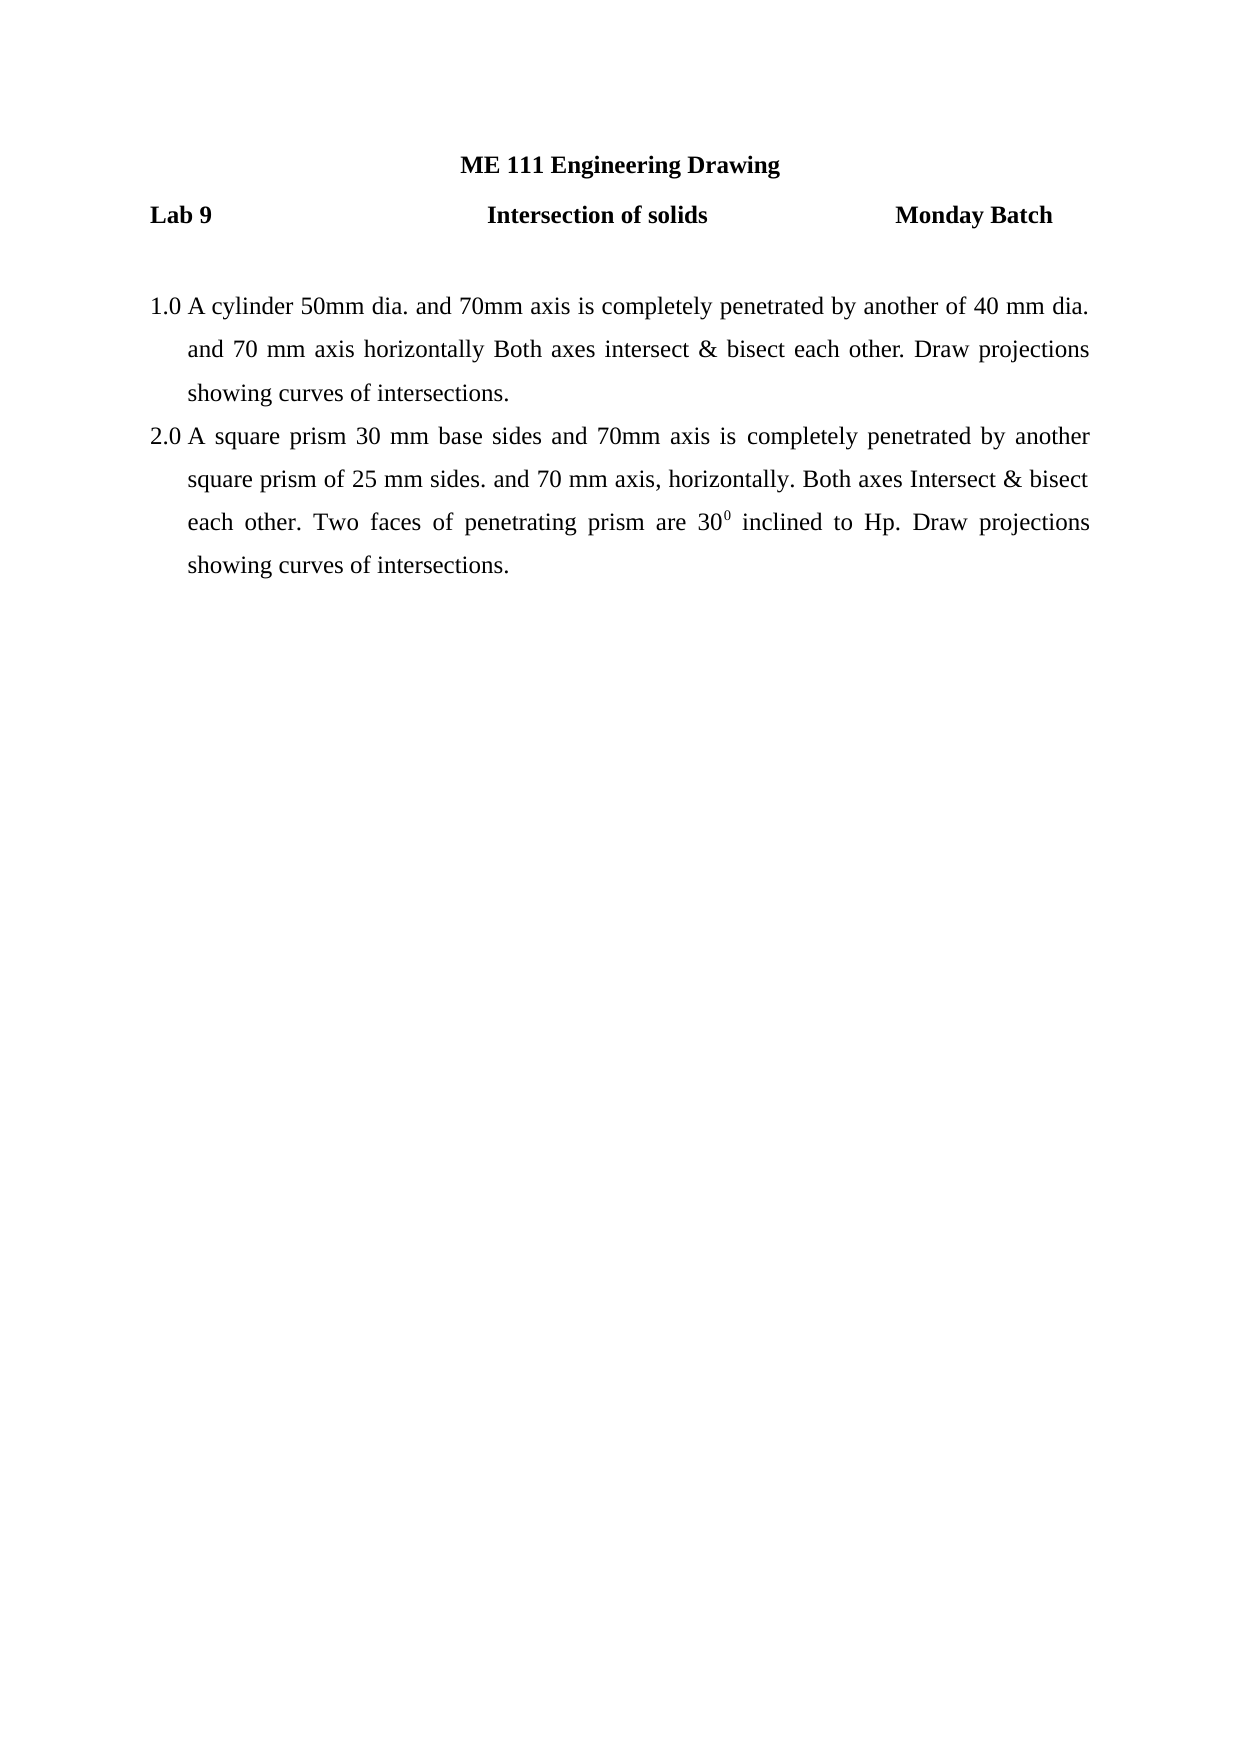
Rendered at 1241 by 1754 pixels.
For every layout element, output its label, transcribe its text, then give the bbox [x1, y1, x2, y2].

list A cylinder 50mm dia. and 70mm axis is completely penetrated by another of 40 mm dia. and 70 mm axis horizontally Both axes intersect & bisect each other. Draw projections showing curves of intersections. [150, 291, 1090, 406]
text ME 111 Engineering Drawing [150, 150, 1090, 179]
text Lab 9 Intersection of solids Monday Batch [150, 200, 1090, 228]
list A square prism 30 mm base sides and 70mm axis is completely penetrated by another square prism of 25 mm sides. and 70 mm axis, horizontally. Both axes Intersect & bisect each other. Two faces of penetrating prism are 300 inclined to Hp. Draw projections showing curves of intersections. [150, 421, 1090, 579]
